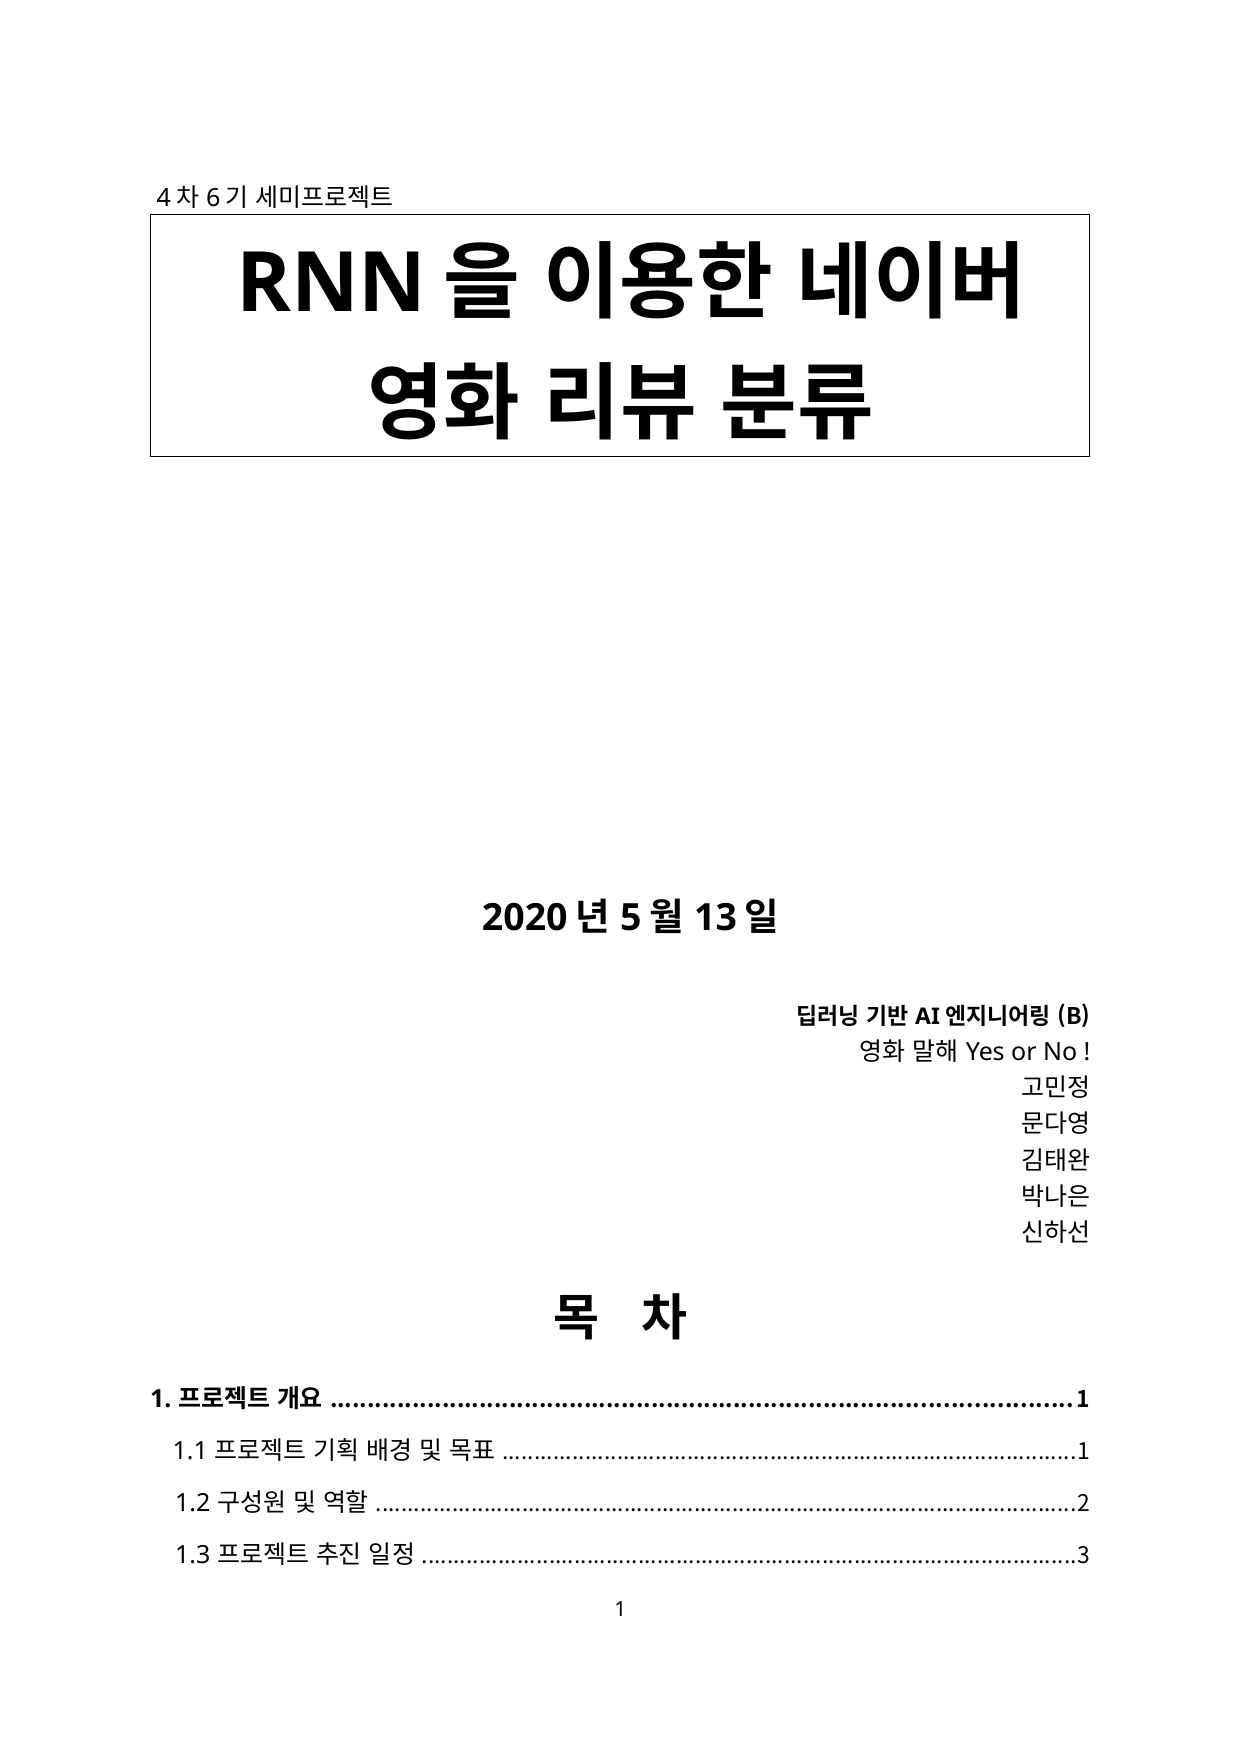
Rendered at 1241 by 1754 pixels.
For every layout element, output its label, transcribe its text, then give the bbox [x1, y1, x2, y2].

text 1. 프로젝트 개요 1 [150, 1378, 1090, 1414]
text 1.3 프로젝트 추진 일정 3 [150, 1534, 1090, 1571]
text 김태완 [150, 1140, 1090, 1176]
text 영화 말해 Yes or No ! [150, 1031, 1090, 1068]
text 1.2 구성원 및 역할 2 [150, 1482, 1090, 1518]
text 신하선 [150, 1213, 1090, 1249]
text 목 차 [150, 1277, 1090, 1350]
text 4차 6기 세미프로젝트 [150, 177, 1090, 213]
text 1.1 프로젝트 기획 배경 및 목표 1 [172, 1430, 1090, 1466]
table_header RNN을 이용한 네이버 영화 리뷰 분류 [151, 215, 1089, 456]
text 문다영 [150, 1104, 1090, 1140]
text 딥러닝 기반 AI 엔지니어링 (B) [150, 998, 1090, 1031]
text 2020년 5월 13일 [150, 887, 1090, 941]
text 박나은 [150, 1176, 1090, 1213]
text 고민정 [150, 1068, 1090, 1104]
